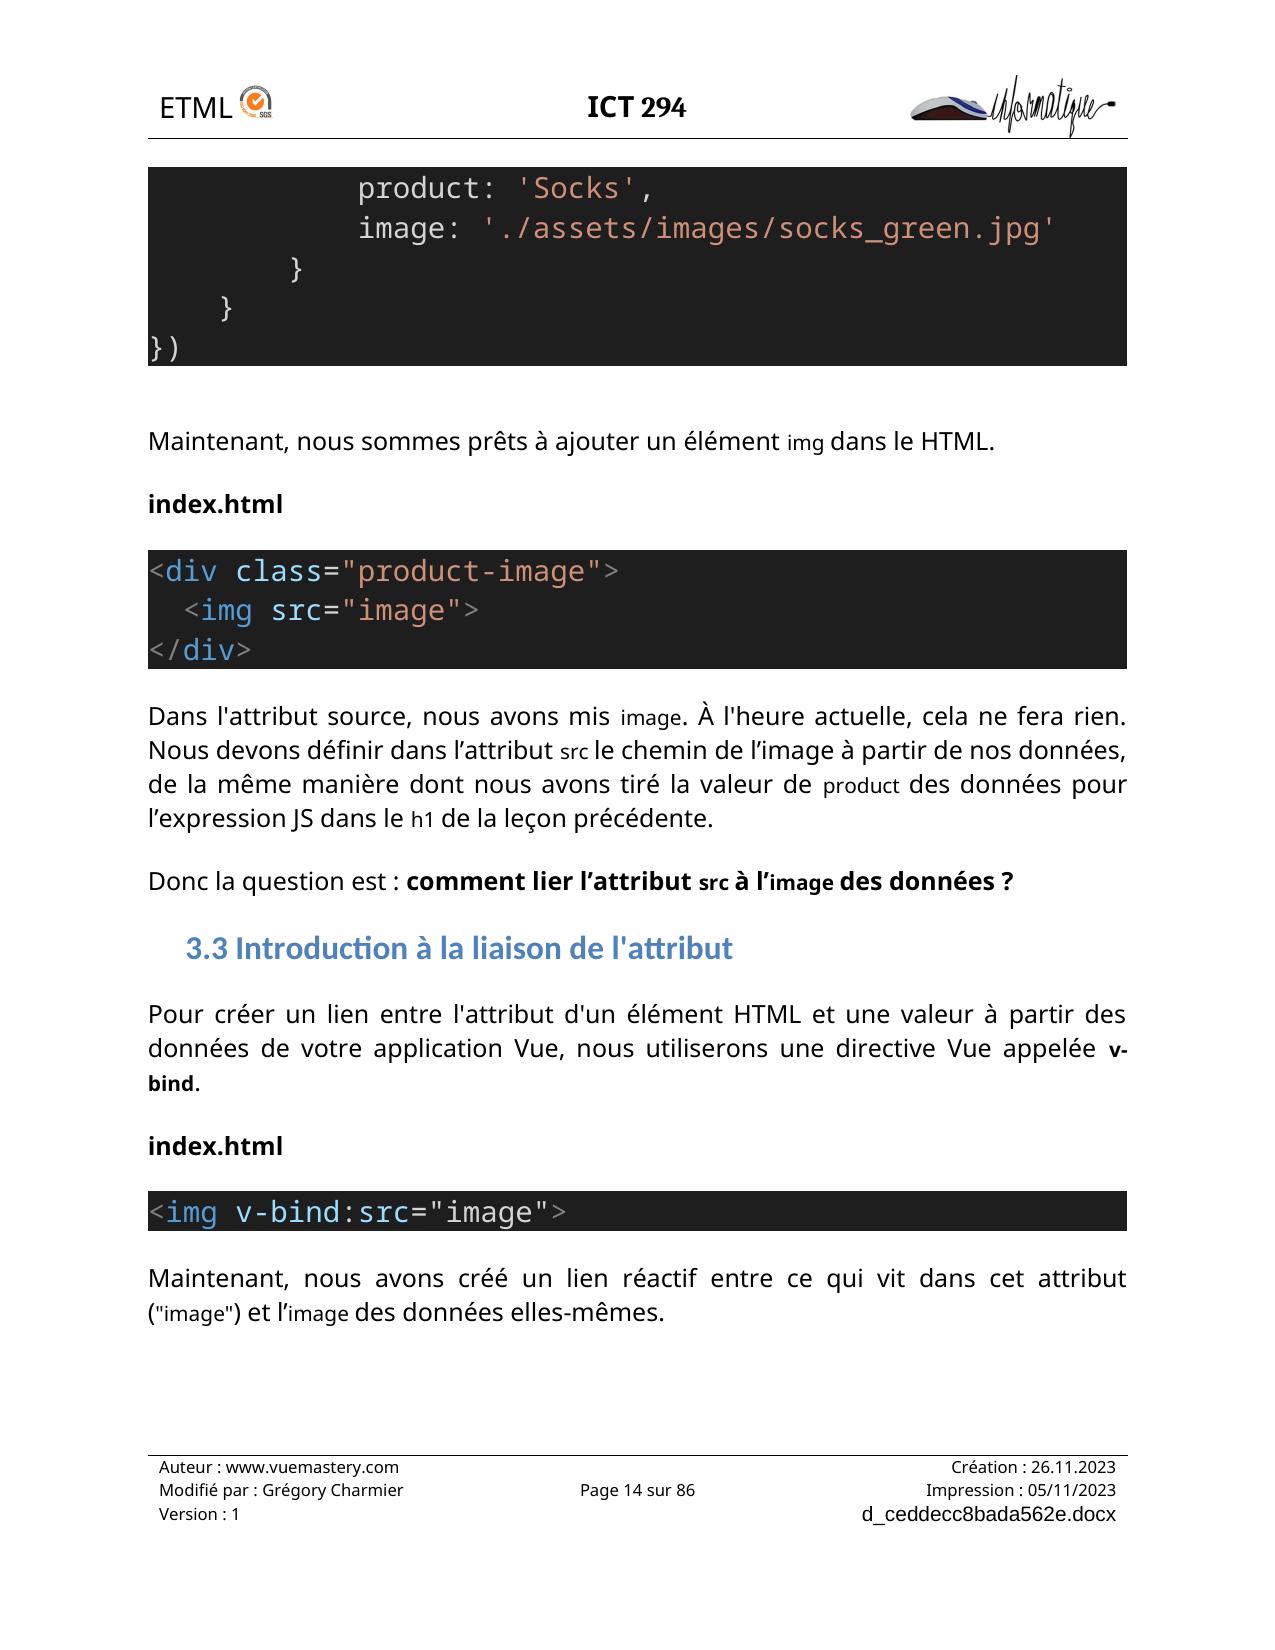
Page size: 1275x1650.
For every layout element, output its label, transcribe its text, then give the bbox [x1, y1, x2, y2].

text <img src="image"> [148, 590, 1127, 629]
text }) [148, 326, 1127, 366]
text } [148, 247, 1127, 287]
text </div> [148, 629, 1127, 669]
subtitle Introduction à la liaison de l'attribut [185, 927, 1127, 968]
text <img v-bind:src="image"> [148, 1191, 1127, 1231]
text } [148, 287, 1127, 326]
text product: 'Socks', [148, 167, 1127, 207]
picture [910, 75, 1117, 138]
text Dans l'attribut source, nous avons mis image. À l'heure actuelle, cela ne fera rien. Nous devons définir dans l’attribut src le chemin de l’image à partir de nos données, de la même manière dont nous avons tiré la valeur de product des données pour l’expression JS dans le h1 de la leçon précédente. [148, 698, 1127, 834]
text <div class="product-image"> [148, 550, 1127, 590]
text Maintenant, nous sommes prêts à ajouter un élément img dans le HTML. [148, 423, 1127, 458]
text Pour créer un lien entre l'attribut d'un élément HTML et une valeur à partir des données de votre application Vue, nous utiliserons une directive Vue appelée v-bind. [148, 997, 1127, 1099]
text index.html [148, 487, 1127, 521]
text Maintenant, nous avons créé un lien réactif entre ce qui vit dans cet attribut ("image") et l’image des données elles-mêmes. [148, 1260, 1127, 1328]
text index.html [148, 1128, 1127, 1162]
picture [239, 85, 273, 119]
text image: './assets/images/socks_green.jpg' [148, 207, 1127, 247]
text Donc la question est : comment lier l’attribut src à l’image des données ? [148, 864, 1127, 898]
